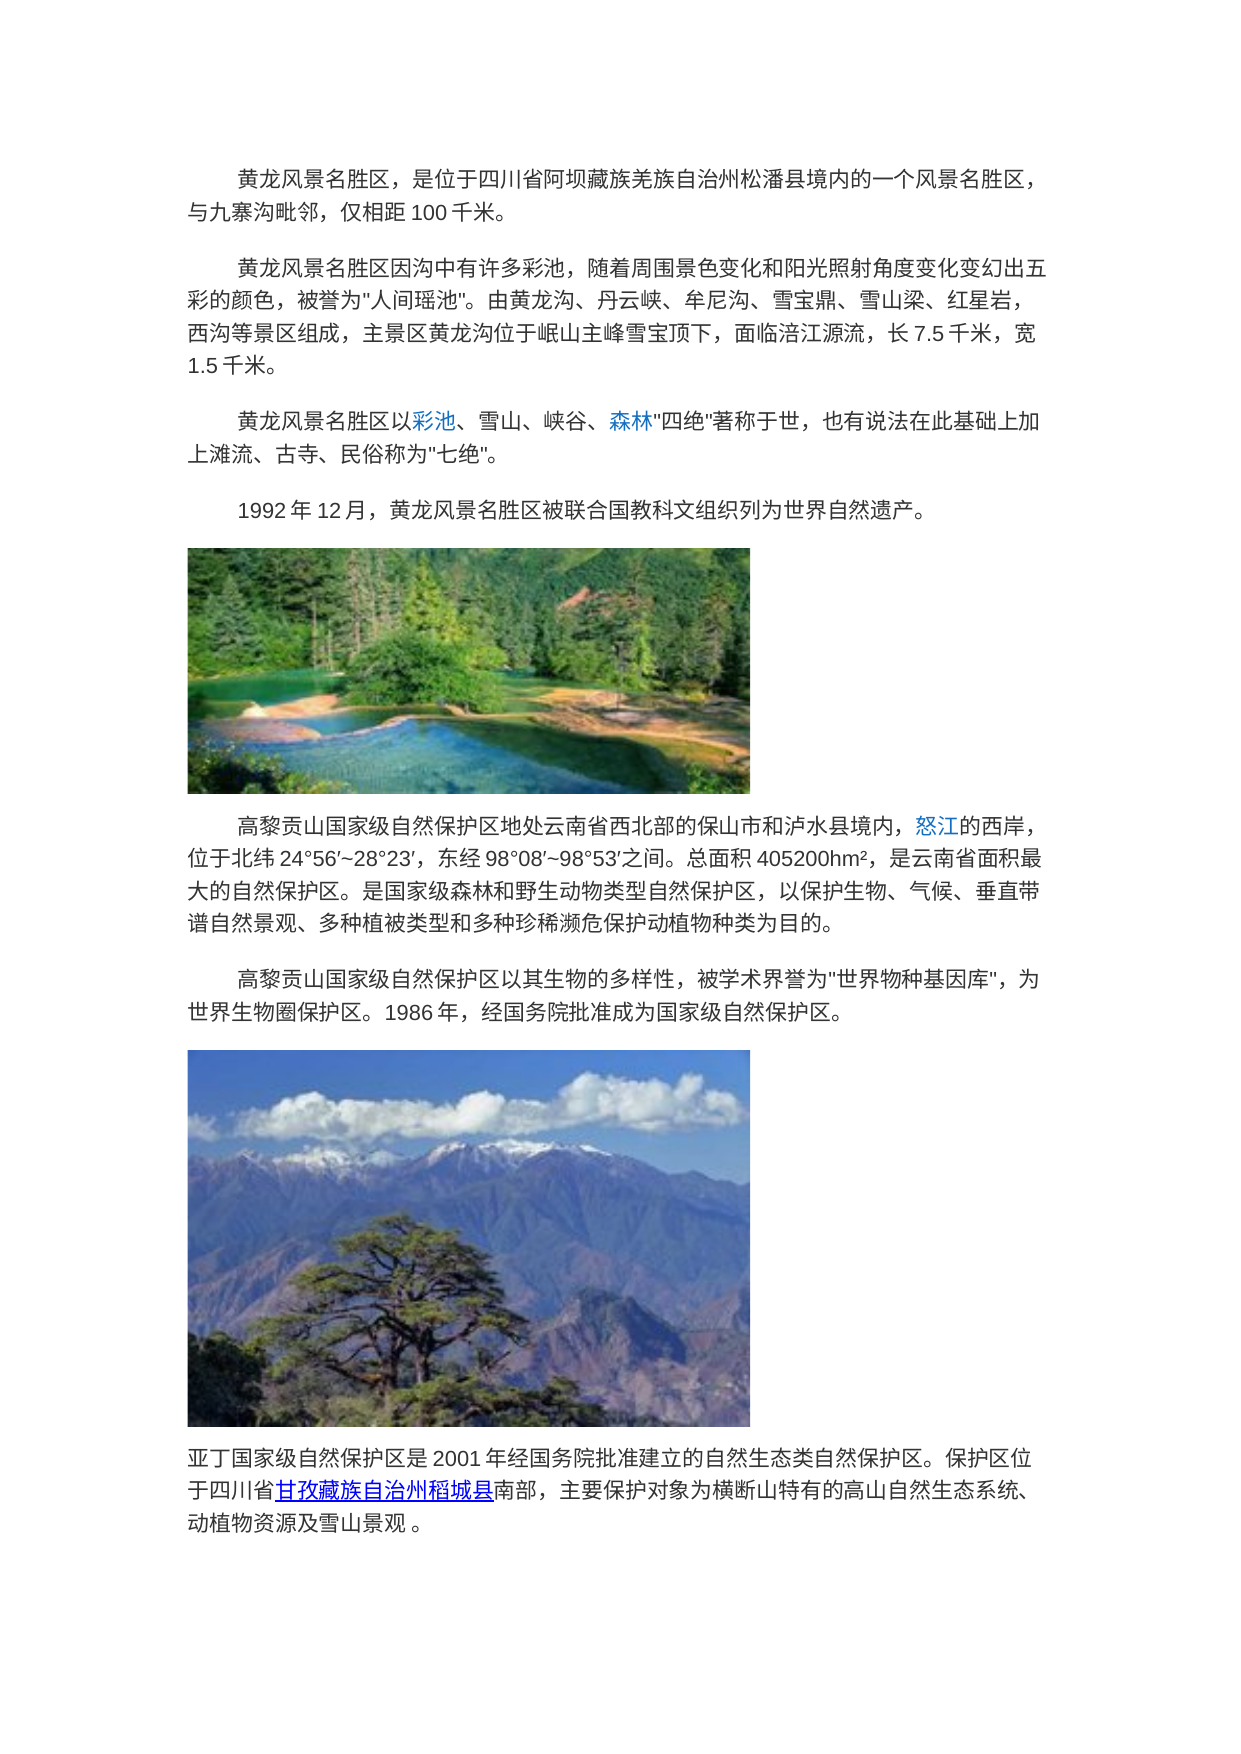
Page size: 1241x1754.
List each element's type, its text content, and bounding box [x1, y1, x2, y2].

text 黄龙风景名胜区因沟中有许多彩池，随着周围景色变化和阳光照射角度变化变幻出五彩的颜色，被誉为"人间瑶池"。由黄龙沟、丹云峡、牟尼沟、雪宝鼎、雪山梁、红星岩，西沟等景区组成，主景区黄龙沟位于岷山主峰雪宝顶下，面临涪江源流，长7.5千米，宽1.5千米。 [187, 250, 1053, 380]
text 高黎贡山国家级自然保护区地处云南省西北部的保山市和泸水县境内，怒江的西岸，位于北纬24°56′~28°23′，东经98°08′~98°53′之间。总面积405200hm²，是云南省面积最大的自然保护区。是国家级森林和野生动物类型自然保护区，以保护生物、气候、垂直带谱自然景观、多种植被类型和多种珍稀濒危保护动植物种类为目的。 [187, 808, 1053, 938]
text 黄龙风景名胜区以彩池、雪山、峡谷、森林"四绝"著称于世，也有说法在此基础上加上滩流、古寺、民俗称为"七绝"。 [187, 404, 1053, 469]
text 高黎贡山国家级自然保护区以其生物的多样性，被学术界誉为"世界物种基因库"，为世界生物圈保护区。1986年，经国务院批准成为国家级自然保护区。 [187, 962, 1053, 1027]
text 亚丁国家级自然保护区是2001年经国务院批准建立的自然生态类自然保护区。保护区位于四川省甘孜藏族自治州稻城县南部，主要保护对象为横断山特有的高山自然生态系统、动植物资源及雪山景观 。 [187, 1440, 1053, 1538]
text 黄龙风景名胜区，是位于四川省阿坝藏族羌族自治州松潘县境内的一个风景名胜区，与九寨沟毗邻，仅相距100千米。 [187, 162, 1053, 227]
picture [187, 1050, 750, 1427]
text 1992年12月，黄龙风景名胜区被联合国教科文组织列为世界自然遗产。 [187, 492, 1053, 525]
picture [187, 548, 750, 794]
